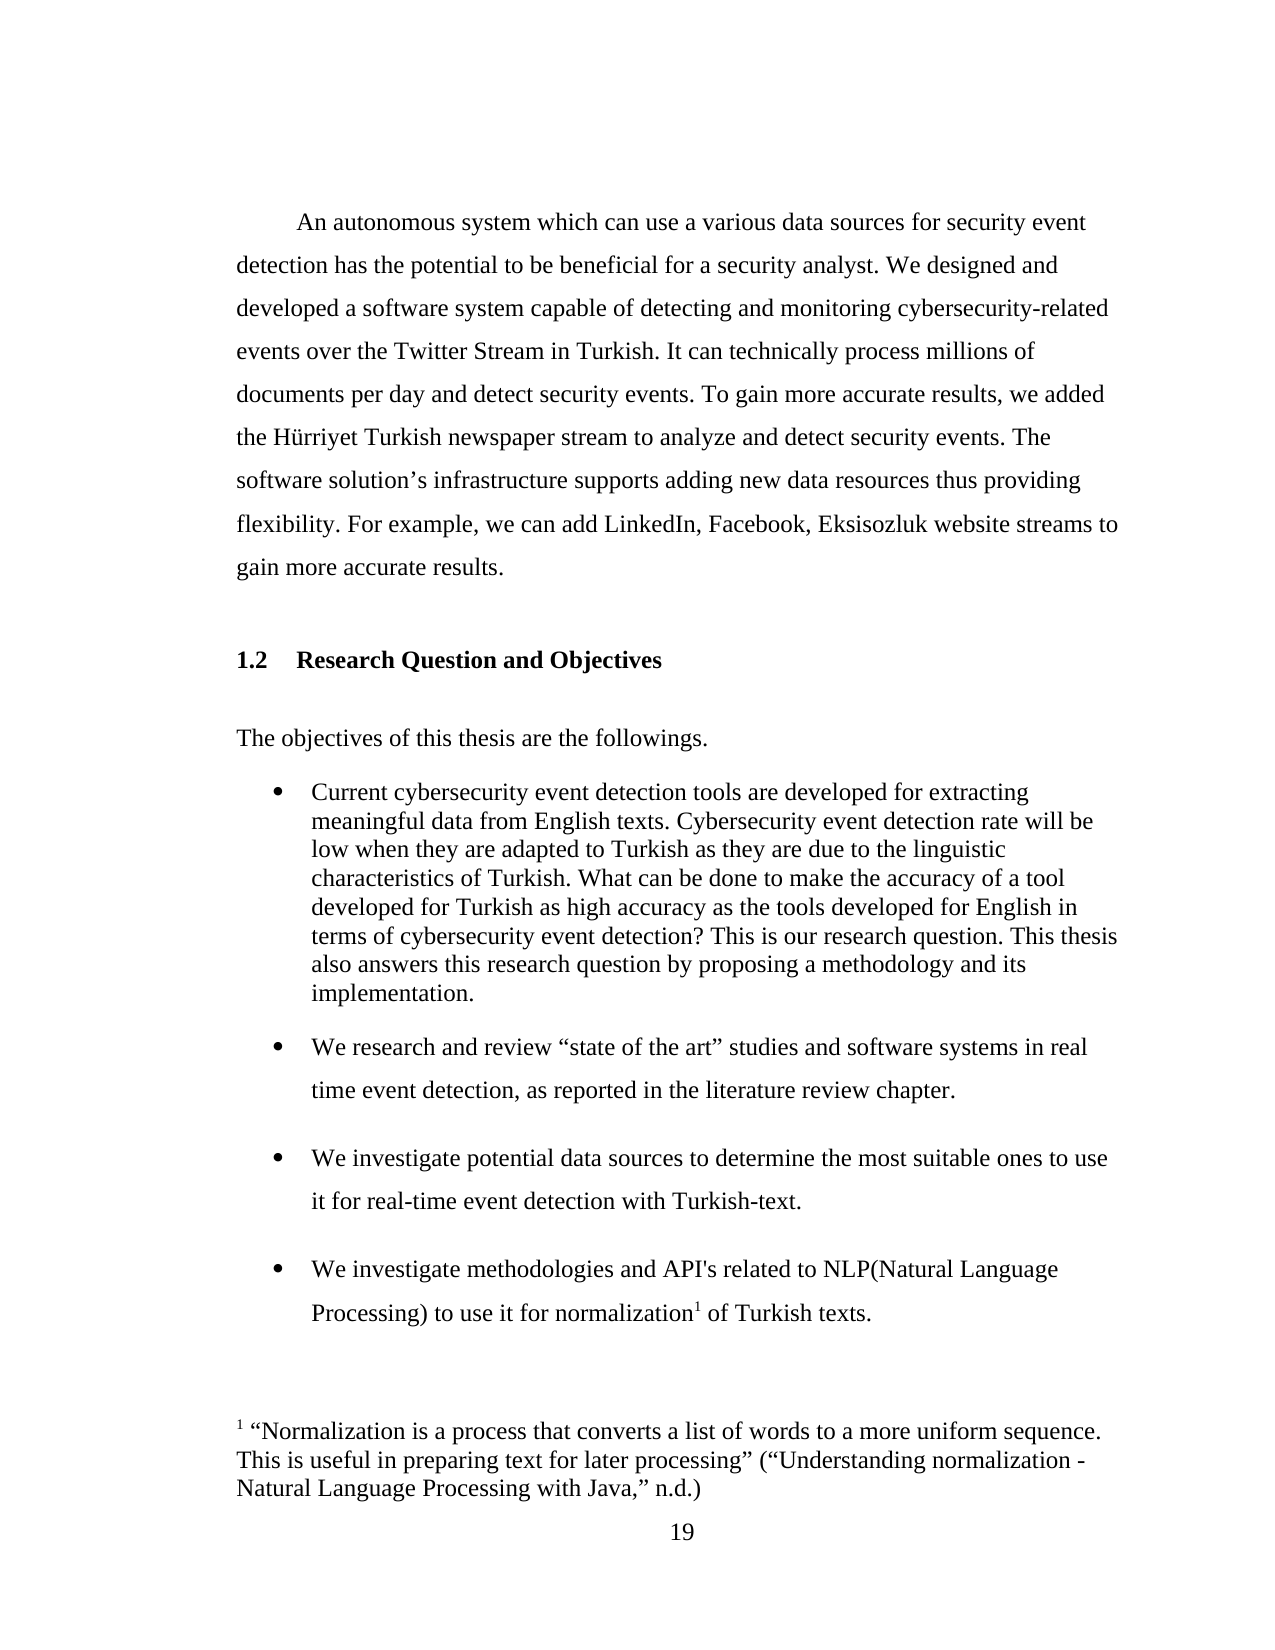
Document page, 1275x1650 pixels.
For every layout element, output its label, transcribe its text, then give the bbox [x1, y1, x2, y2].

list We investigate methodologies and API's related to NLP(Natural Language Processing) to use it for normalization of Turkish texts. [274, 1254, 1127, 1326]
subtitle Research Question and Objectives [236, 645, 1127, 674]
list We investigate potential data sources to determine the most suitable ones to use it for real-time event detection with Turkish-text. [274, 1143, 1127, 1215]
text The objectives of this thesis are the followings. [236, 723, 1127, 752]
list Current cybersecurity event detection tools are developed for extracting meaningful data from English texts. Cybersecurity event detection rate will be low when they are adapted to Turkish as they are due to the linguistic characteristics of Turkish. What can be done to make the accuracy of a tool developed for Turkish as high accuracy as the tools developed for English in terms of cybersecurity event detection? This is our research question. This thesis also answers this research question by proposing a methodology and its implementation. [274, 777, 1127, 1007]
list We research and review “state of the art” studies and software systems in real time event detection, as reported in the literature review chapter. [274, 1032, 1127, 1104]
text An autonomous system which can use a various data sources for security event detection has the potential to be beneficial for a security analyst. We designed and developed a software system capable of detecting and monitoring cybersecurity-related events over the Twitter Stream in Turkish. It can technically process millions of documents per day and detect security events. To gain more accurate results, we added the Hürriyet Turkish newspaper stream to analyze and detect security events. The software solution’s infrastructure supports adding new data resources thus providing flexibility. For example, we can add LinkedIn, Facebook, Eksisozluk website streams to gain more accurate results. [236, 207, 1127, 581]
